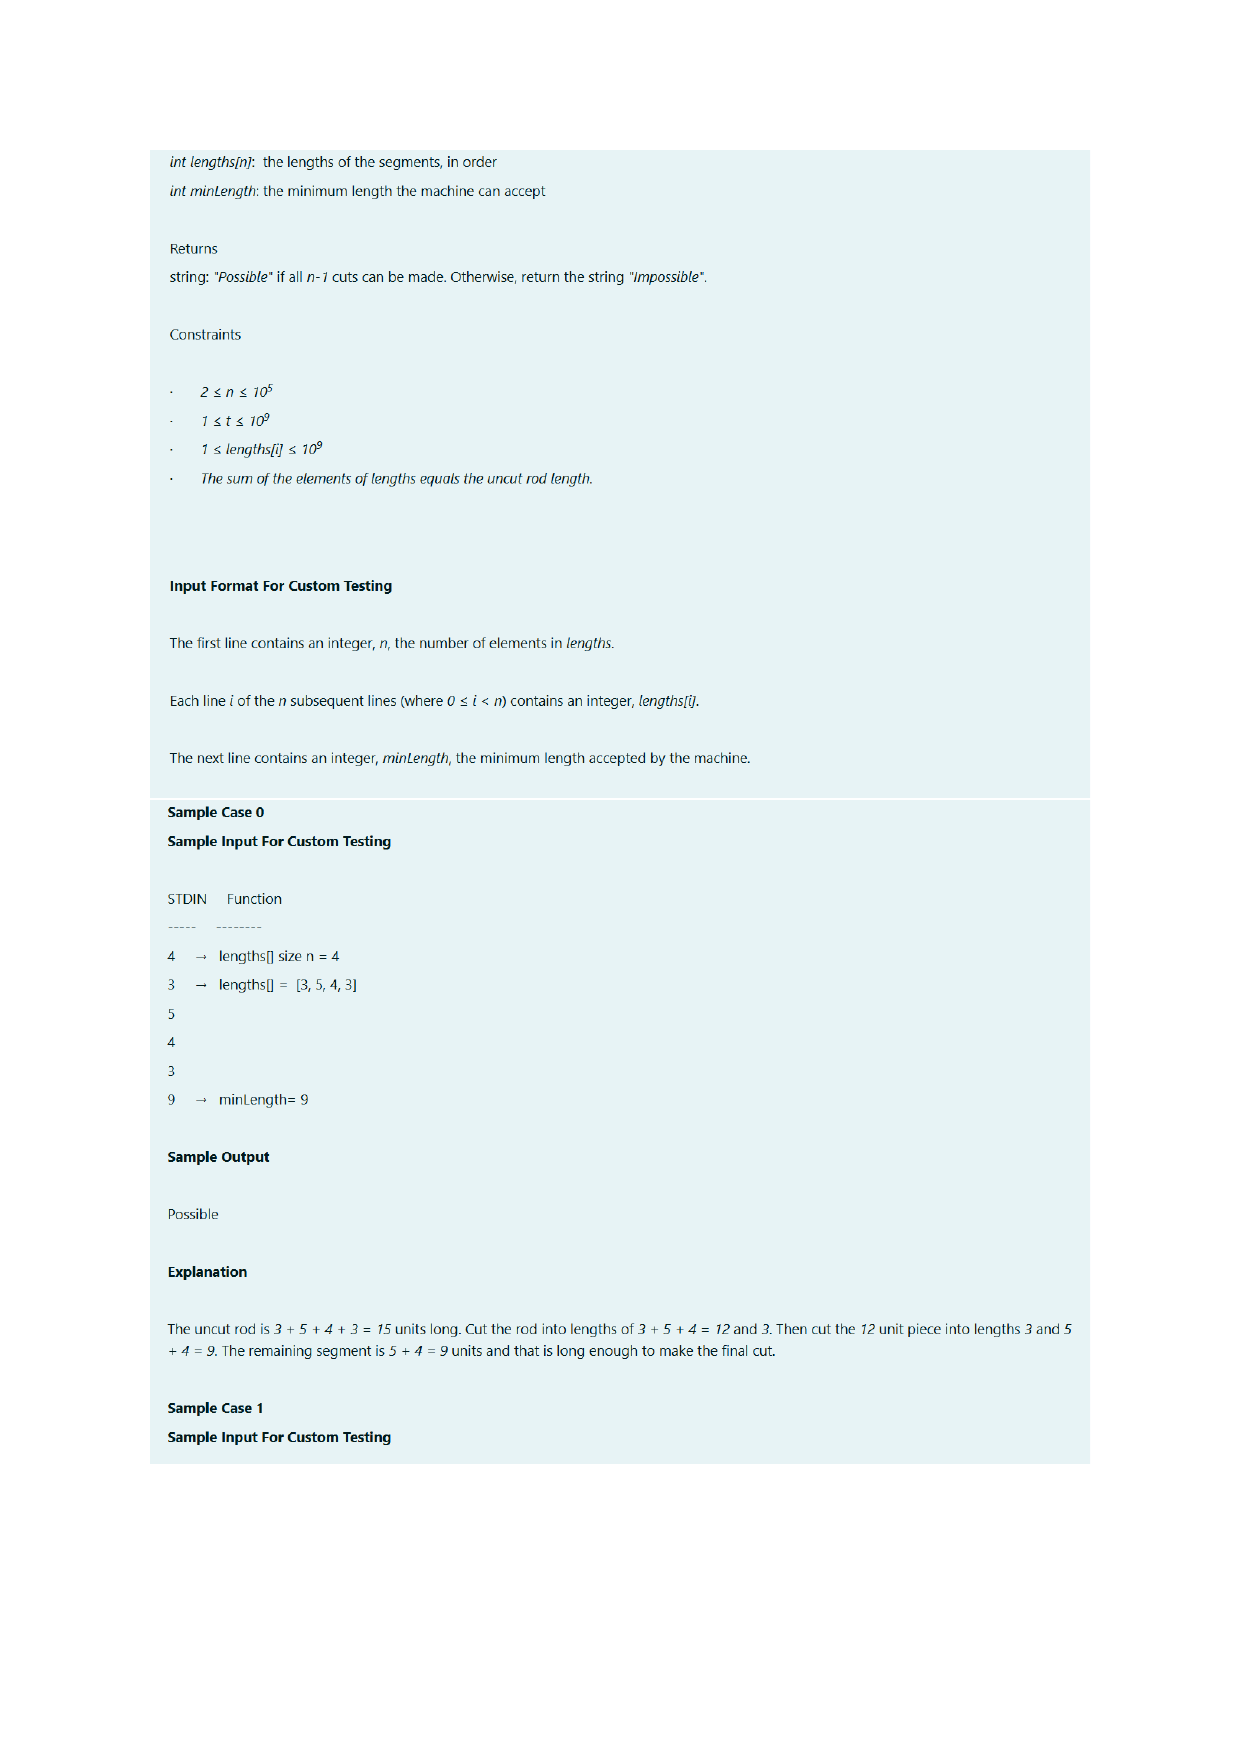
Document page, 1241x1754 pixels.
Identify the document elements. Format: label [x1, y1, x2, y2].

picture [150, 800, 1091, 1464]
picture [150, 150, 1091, 798]
